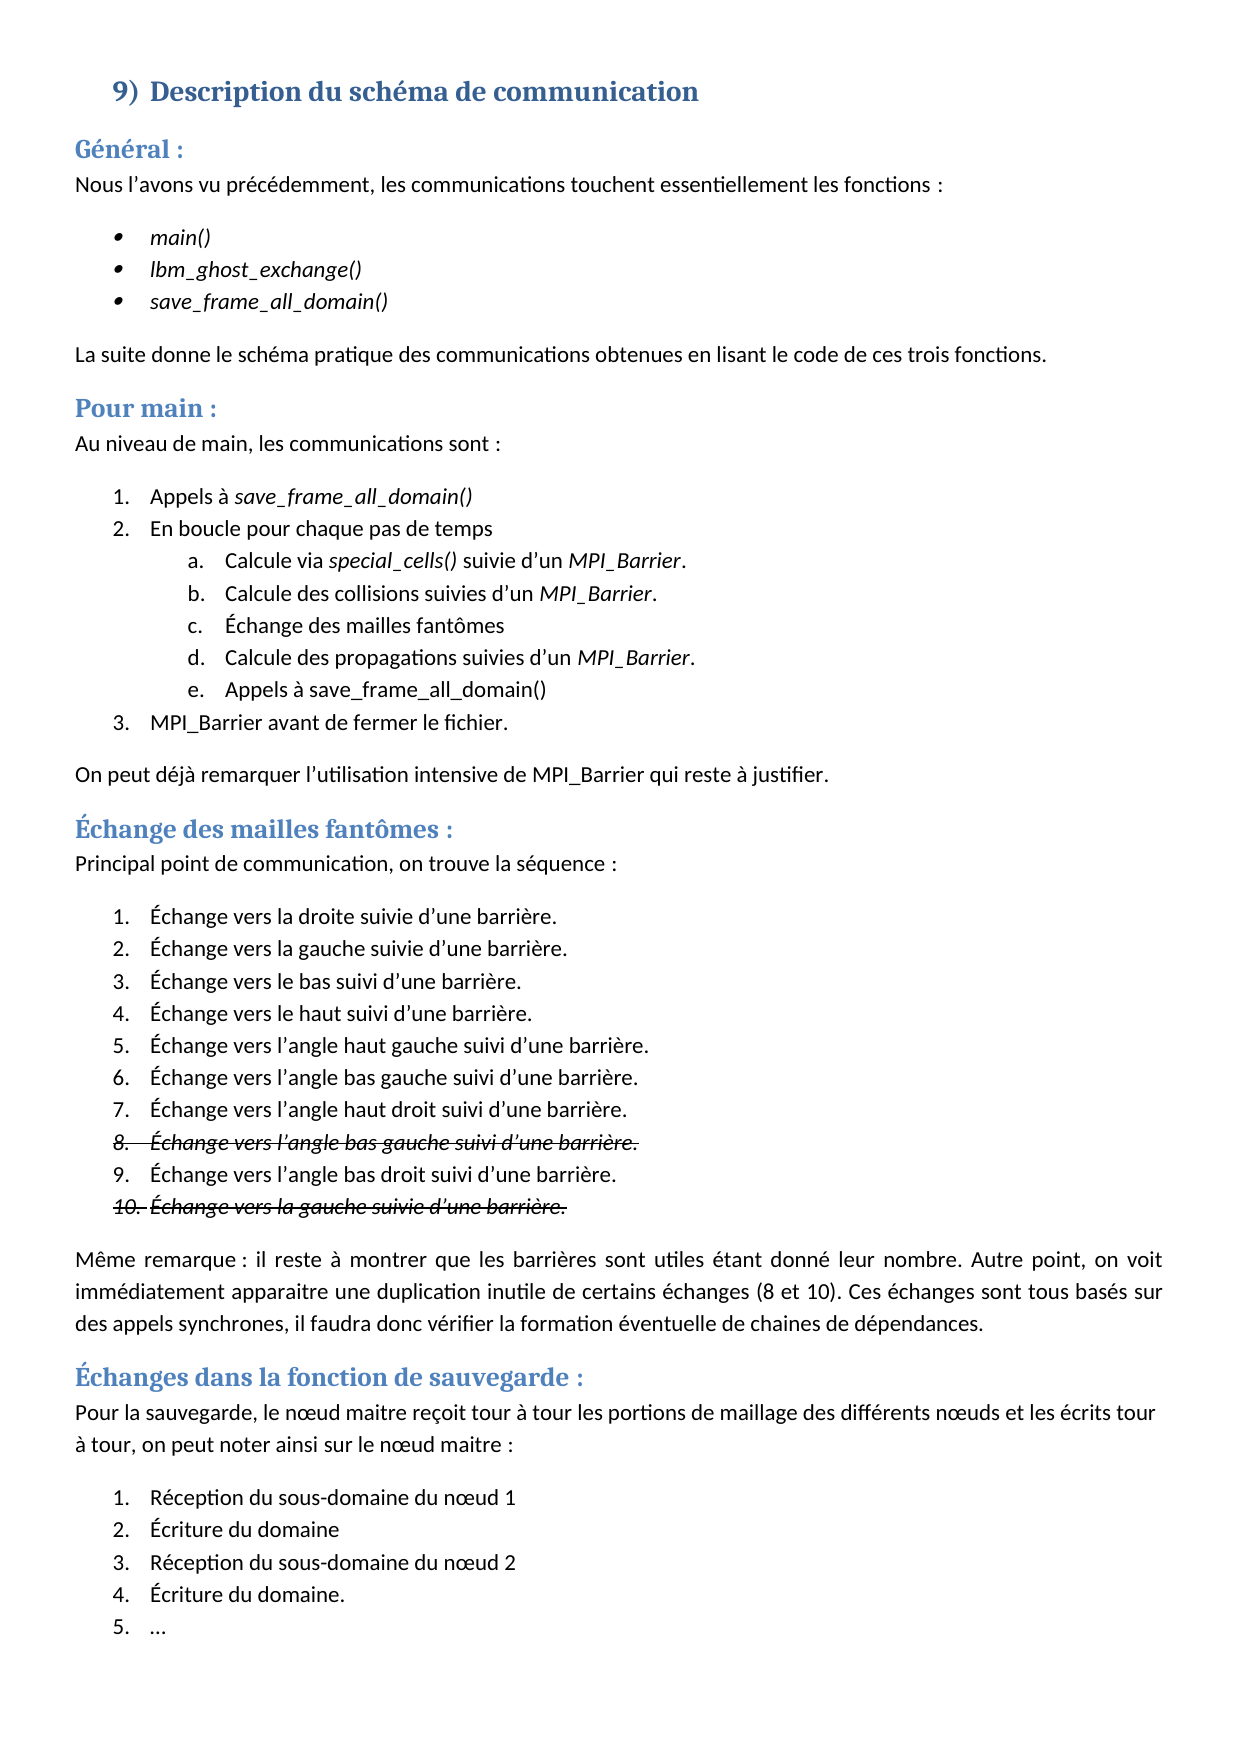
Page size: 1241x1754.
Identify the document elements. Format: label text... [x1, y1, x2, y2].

text La suite donne le schéma pratique des communications obtenues en lisant le code de ces trois fonctions. [75, 341, 1165, 368]
list save_frame_all_domain() [112, 287, 1165, 316]
list Échange vers l’angle haut gauche suivi d’une barrière. [112, 1031, 1165, 1059]
list Réception du sous-domaine du nœud 1 [112, 1483, 1165, 1511]
list Échange vers le haut suivi d’une barrière. [112, 999, 1165, 1027]
list Échange vers la gauche suivie d’une barrière. [112, 1192, 1165, 1220]
list Échange vers la droite suivie d’une barrière. [112, 902, 1165, 930]
list Appels à save_frame_all_domain() [112, 482, 1165, 510]
list En boucle pour chaque pas de temps [112, 514, 1165, 542]
list Écriture du domaine [112, 1516, 1165, 1544]
list Échange vers l’angle bas gauche suivi d’une barrière. [112, 1063, 1165, 1091]
text Même remarque : il reste à montrer que les barrières sont utiles étant donné leur nombre. Autre point, on voit immédiatement apparaitre une duplication inutile de certains échanges (8 et 10). Ces échanges sont tous basés sur des appels synchrones, il faudra donc vérifier la formation éventuelle de chaines de dépendances. [75, 1245, 1165, 1337]
text Principal point de communication, on trouve la séquence : [75, 849, 1165, 877]
list Calcule via special_cells() suivie d’un MPI_Barrier. [187, 547, 1165, 575]
text On peut déjà remarquer l’utilisation intensive de MPI_Barrier qui reste à justifier. [75, 761, 1165, 789]
subtitle Échanges dans la fonction de sauvegarde : [75, 1362, 1165, 1394]
list Calcule des propagations suivies d’un MPI_Barrier. [187, 643, 1165, 671]
list Réception du sous-domaine du nœud 2 [112, 1548, 1165, 1576]
subtitle Général : [75, 134, 1165, 166]
list Échange vers l’angle bas gauche suivi d’une barrière. [112, 1128, 1165, 1156]
text Au niveau de main, les communications sont : [75, 429, 1165, 457]
text Nous l’avons vu précédemment, les communications touchent essentiellement les fonctions : [75, 170, 1165, 198]
text Pour la sauvegarde, le nœud maitre reçoit tour à tour les portions de maillage des différents nœuds et les écrits tour à tour, on peut noter ainsi sur le nœud maitre : [75, 1398, 1165, 1458]
list main() [112, 223, 1165, 251]
subtitle Pour main : [75, 393, 1165, 425]
subtitle Description du schéma de communication [112, 75, 1165, 108]
list lbm_ghost_exchange() [112, 255, 1165, 283]
list Échange vers l’angle bas droit suivi d’une barrière. [112, 1160, 1165, 1188]
list Échange des mailles fantômes [187, 611, 1165, 639]
list Échange vers le bas suivi d’une barrière. [112, 967, 1165, 995]
subtitle Échange des mailles fantômes : [75, 814, 1165, 845]
list Appels à save_frame_all_domain() [187, 675, 1165, 703]
list … [112, 1612, 1165, 1640]
list Échange vers la gauche suivie d’une barrière. [112, 934, 1165, 963]
list MPI_Barrier avant de fermer le fichier. [112, 708, 1165, 736]
list Calcule des collisions suivies d’un MPI_Barrier. [187, 579, 1165, 607]
list Échange vers l’angle haut droit suivi d’une barrière. [112, 1096, 1165, 1123]
list Écriture du domaine. [112, 1580, 1165, 1608]
